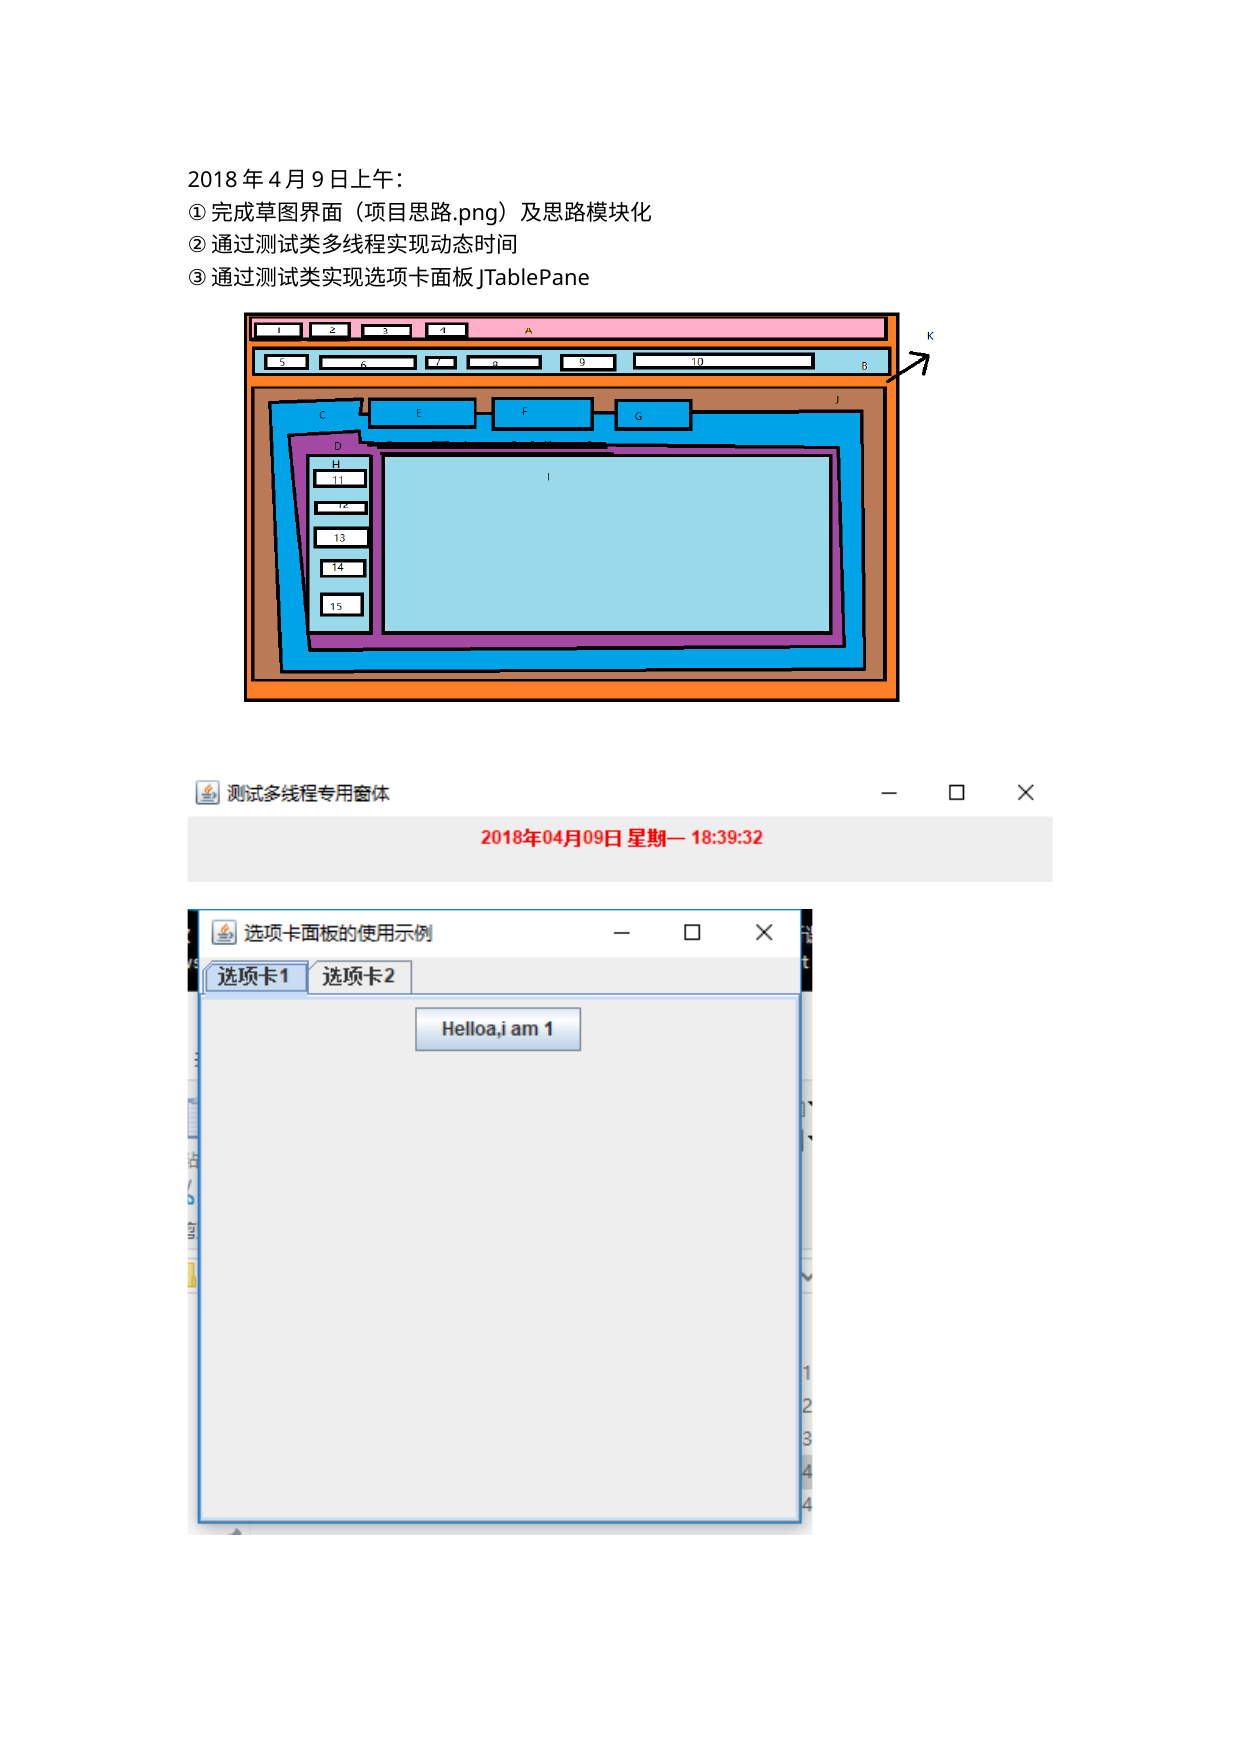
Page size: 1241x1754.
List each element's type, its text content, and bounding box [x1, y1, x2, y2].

picture [187, 779, 1053, 882]
text ①完成草图界面（项目思路.png）及思路模块化 [187, 194, 1053, 227]
text 2018年4月9日上午： [187, 162, 1053, 194]
text ②通过测试类多线程实现动态时间 [187, 227, 1053, 259]
text ③通过测试类实现选项卡面板JTablePane [187, 259, 1053, 292]
picture [187, 909, 813, 1535]
picture [187, 291, 1052, 767]
